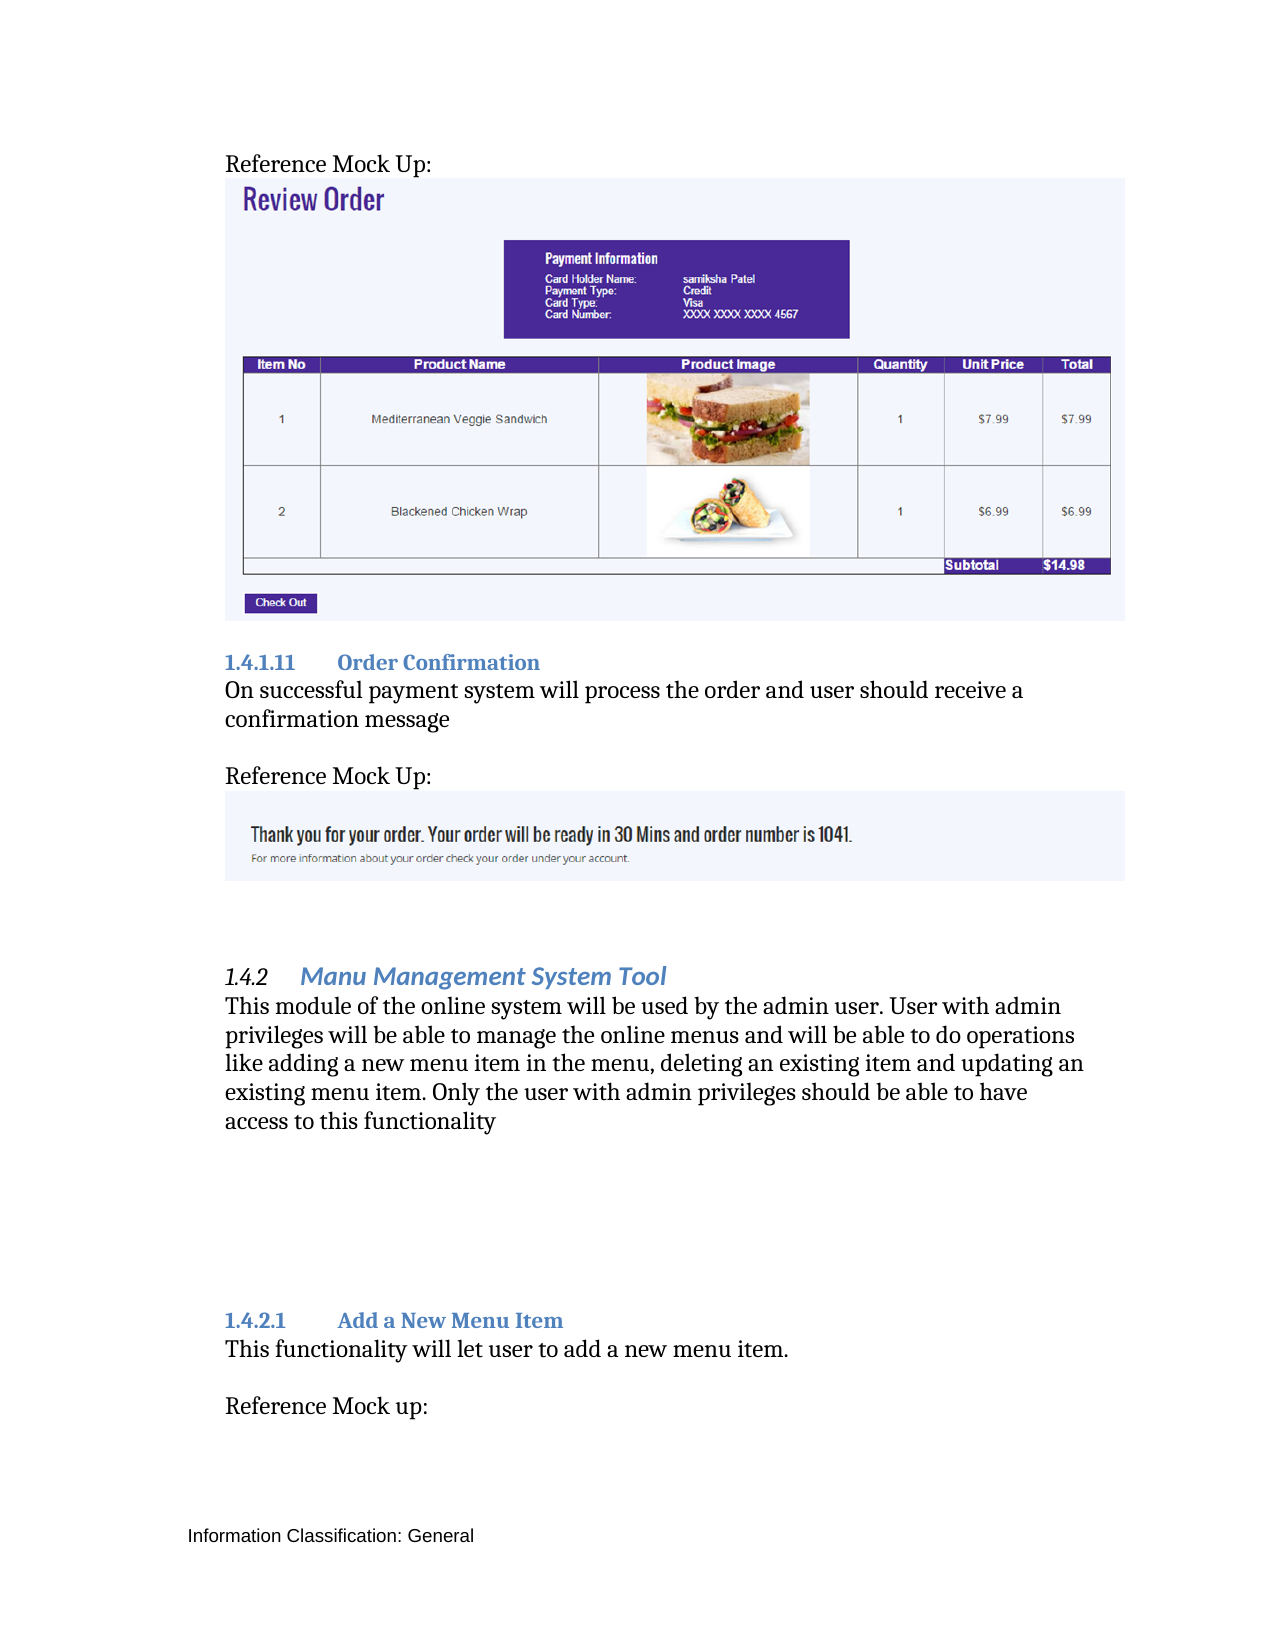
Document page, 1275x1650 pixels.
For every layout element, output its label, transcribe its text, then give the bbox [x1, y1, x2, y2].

text On successful payment system will process the order and user should receive a confirmation message [225, 676, 1087, 733]
picture [225, 790, 1125, 881]
picture [225, 178, 1125, 621]
text This functionality will let user to add a new menu item. [187, 1334, 1087, 1363]
text Reference Mock Up: [225, 762, 1087, 790]
text Reference Mock Up: [187, 150, 1087, 179]
list Add a New Menu Item [225, 1308, 1087, 1334]
text Reference Mock up: [225, 1392, 1087, 1421]
list Order Confirmation [225, 649, 1087, 676]
text This module of the online system will be used by the admin user. User with admin privileges will be able to manage the online menus and will be able to do operations like adding a new menu item in the menu, deleting an existing item and updating an existing menu item. Only the user with admin privileges should be able to have access to this functionality [225, 992, 1087, 1136]
subtitle Manu Management System Tool [225, 959, 1087, 992]
